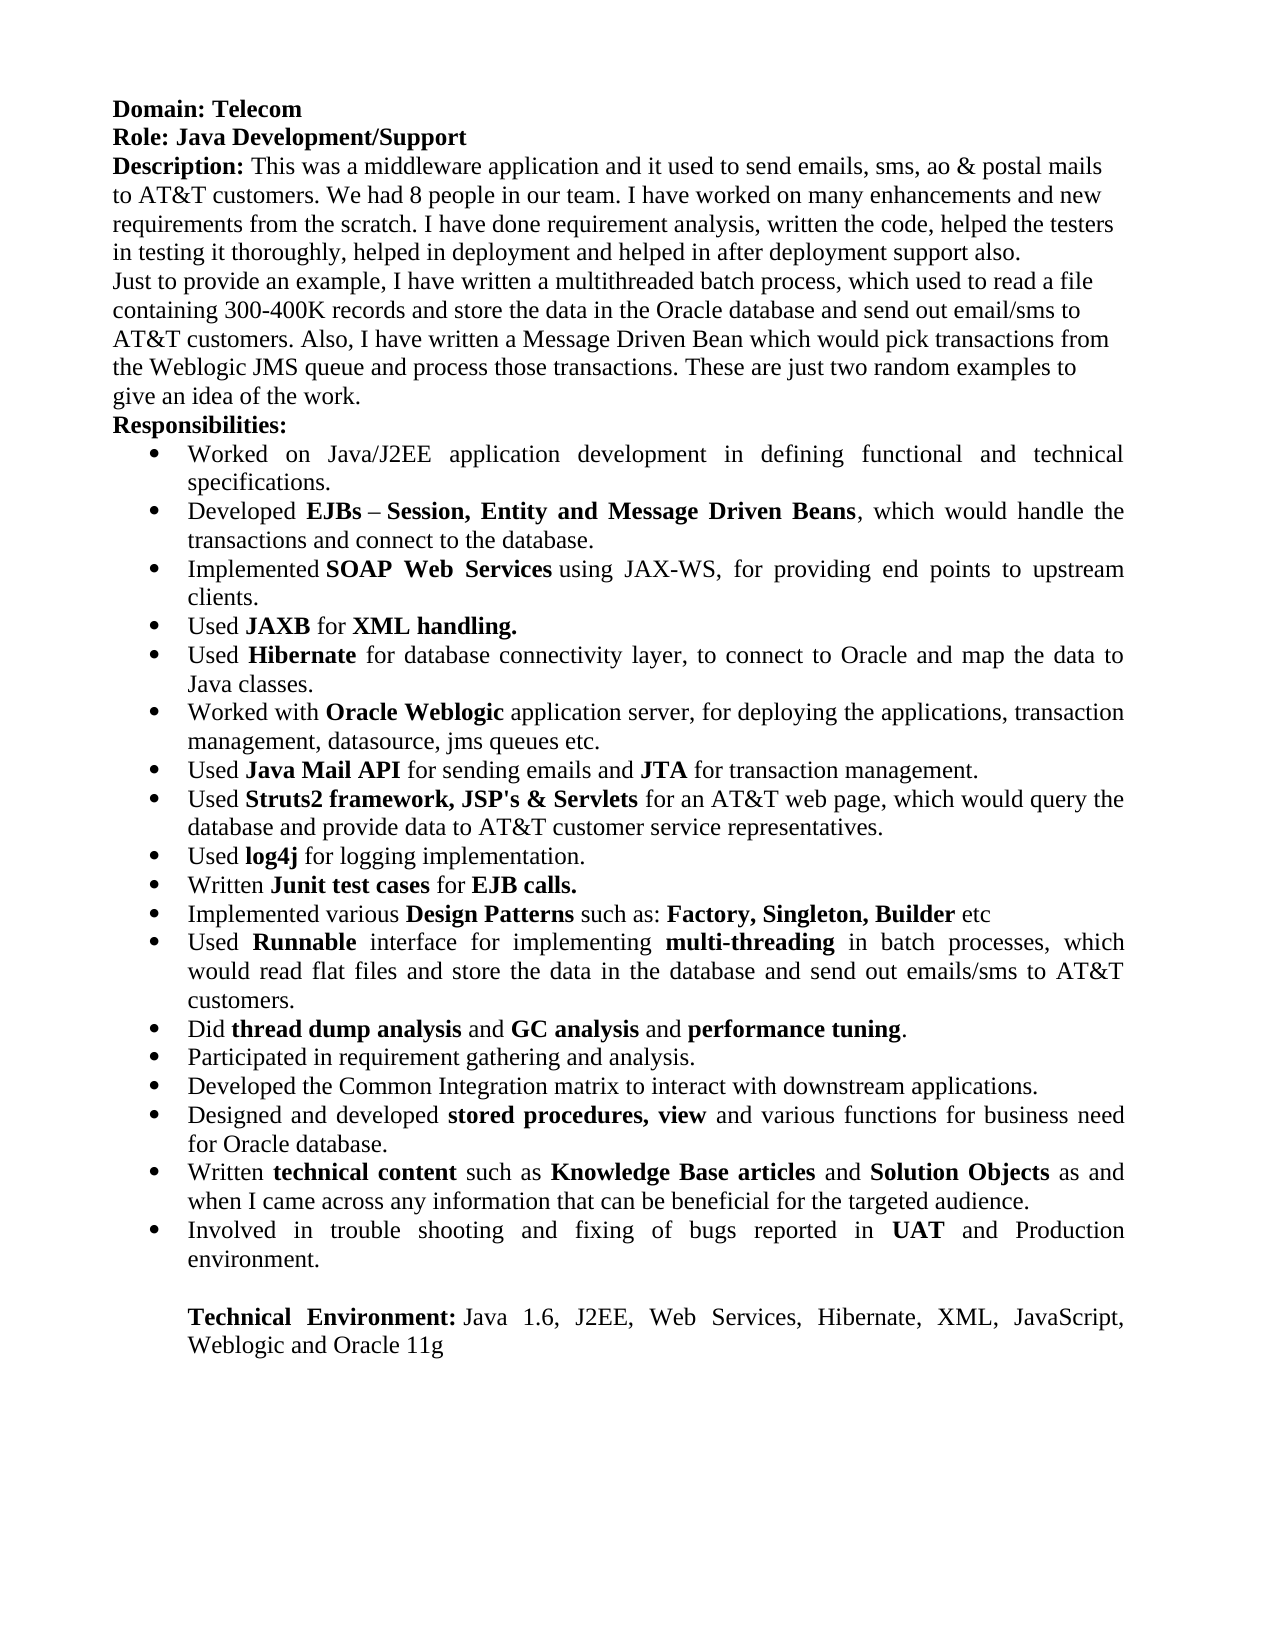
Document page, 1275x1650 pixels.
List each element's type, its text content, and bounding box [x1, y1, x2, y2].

list Worked with Oracle Weblogic application server, for deploying the applications, transaction management, datasource, jms queues etc. [150, 697, 1125, 755]
list Designed and developed stored procedures, view and various functions for business need for Oracle database. [150, 1100, 1125, 1157]
text Domain: Telecom [112, 94, 1125, 122]
list Involved in trouble shooting and fixing of bugs reported in UAT and Production environment. [150, 1215, 1125, 1272]
list Used JAXB for XML handling. [150, 611, 1125, 640]
list Implemented various Design Patterns such as: Factory, Singleton, Builder etc [150, 899, 1125, 927]
list Used Runnable interface for implementing multi-threading in batch processes, which would read flat files and store the data in the database and send out emails/sms to AT&T customers. [150, 927, 1125, 1014]
list Implemented SOAP Web Services using JAX-WS, for providing end points to upstream clients. [150, 554, 1125, 611]
text Role: Java Development/Support [112, 122, 1125, 151]
list Developed EJBs – Session, Entity and Message Driven Beans, which would handle the transactions and connect to the database. [150, 496, 1125, 554]
list Did thread dump analysis and GC analysis and performance tuning. [150, 1014, 1125, 1042]
text Responsibilities: [112, 410, 1125, 439]
list Written Junit test cases for EJB calls. [150, 870, 1125, 899]
list Participated in requirement gathering and analysis. [150, 1042, 1125, 1071]
text Description: This was a middleware application and it used to send emails, sms, ao & postal mails to AT&T customers. We had 8 people in our team. I have worked on many enhancements and new requirements from the scratch. I have done requirement analysis, written the code, helped the testers in testing it thoroughly, helped in deployment and helped in after deployment support also. [112, 151, 1125, 266]
list Used log4j for logging implementation. [150, 841, 1125, 870]
text Just to provide an example, I have written a multithreaded batch process, which used to read a file containing 300-400K records and store the data in the Oracle database and send out email/sms to AT&T customers. Also, I have written a Message Driven Bean which would pick transactions from the Weblogic JMS queue and process those transactions. These are just two random examples to give an idea of the work. [112, 266, 1125, 410]
list Used Hibernate for database connectivity layer, to connect to Oracle and map the data to Java classes. [150, 640, 1125, 697]
list Written technical content such as Knowledge Base articles and Solution Objects as and when I came across any information that can be beneficial for the targeted audience. [150, 1157, 1125, 1215]
list Worked on Java/J2EE application development in defining functional and technical specifications. [150, 439, 1125, 496]
list Used Struts2 framework, JSP's & Servlets for an AT&T web page, which would query the database and provide data to AT&T customer service representatives. [150, 784, 1125, 841]
list Used Java Mail API for sending emails and JTA for transaction management. [150, 755, 1125, 784]
text Technical Environment: Java 1.6, J2EE, Web Services, Hibernate, XML, JavaScript, Weblogic and Oracle 11g [187, 1302, 1125, 1359]
list Developed the Common Integration matrix to interact with downstream applications. [150, 1071, 1125, 1100]
